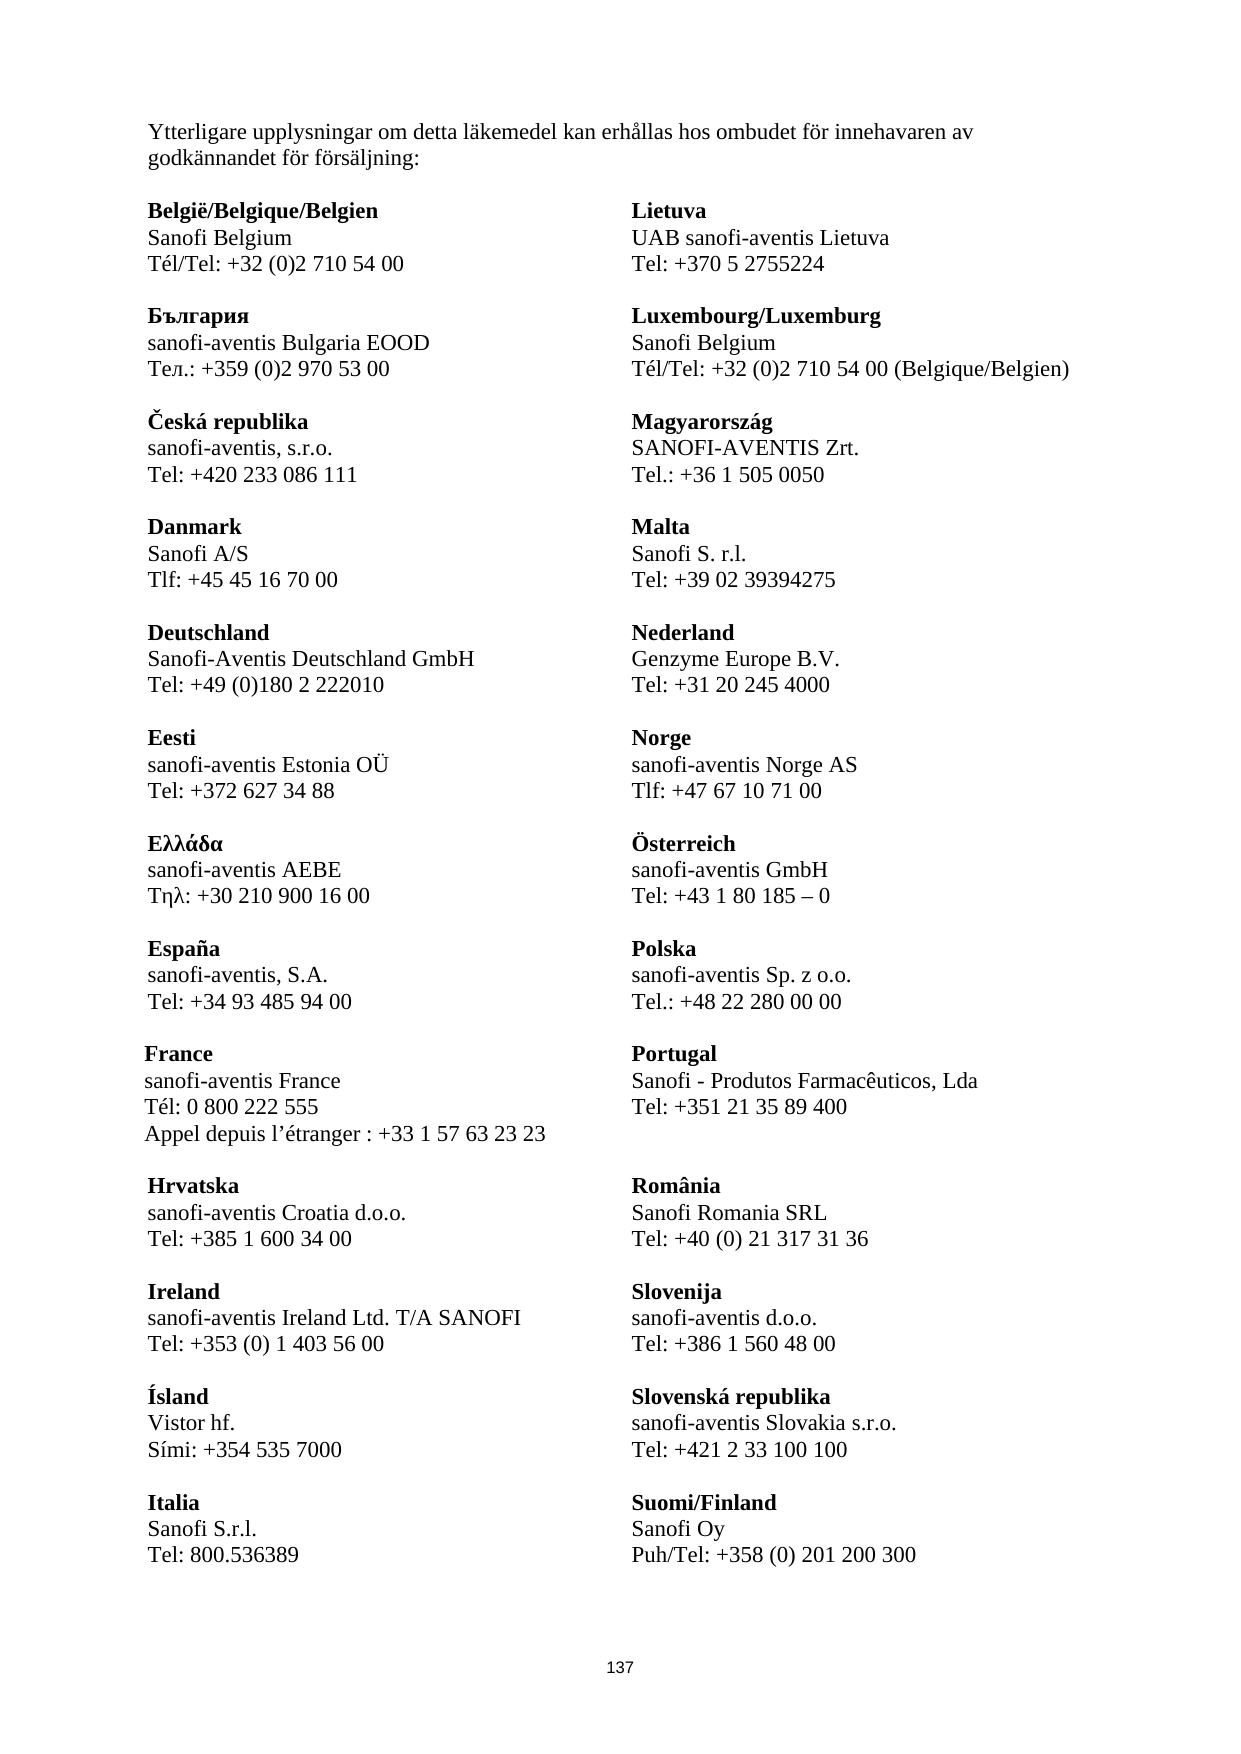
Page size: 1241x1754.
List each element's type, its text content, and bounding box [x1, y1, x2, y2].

text Ytterligare upplysningar om detta läkemedel kan erhållas hos ombudet för innehavaren av godkännandet för försäljning: [148, 118, 1093, 171]
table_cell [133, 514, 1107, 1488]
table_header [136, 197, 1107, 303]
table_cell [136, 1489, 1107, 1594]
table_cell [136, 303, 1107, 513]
